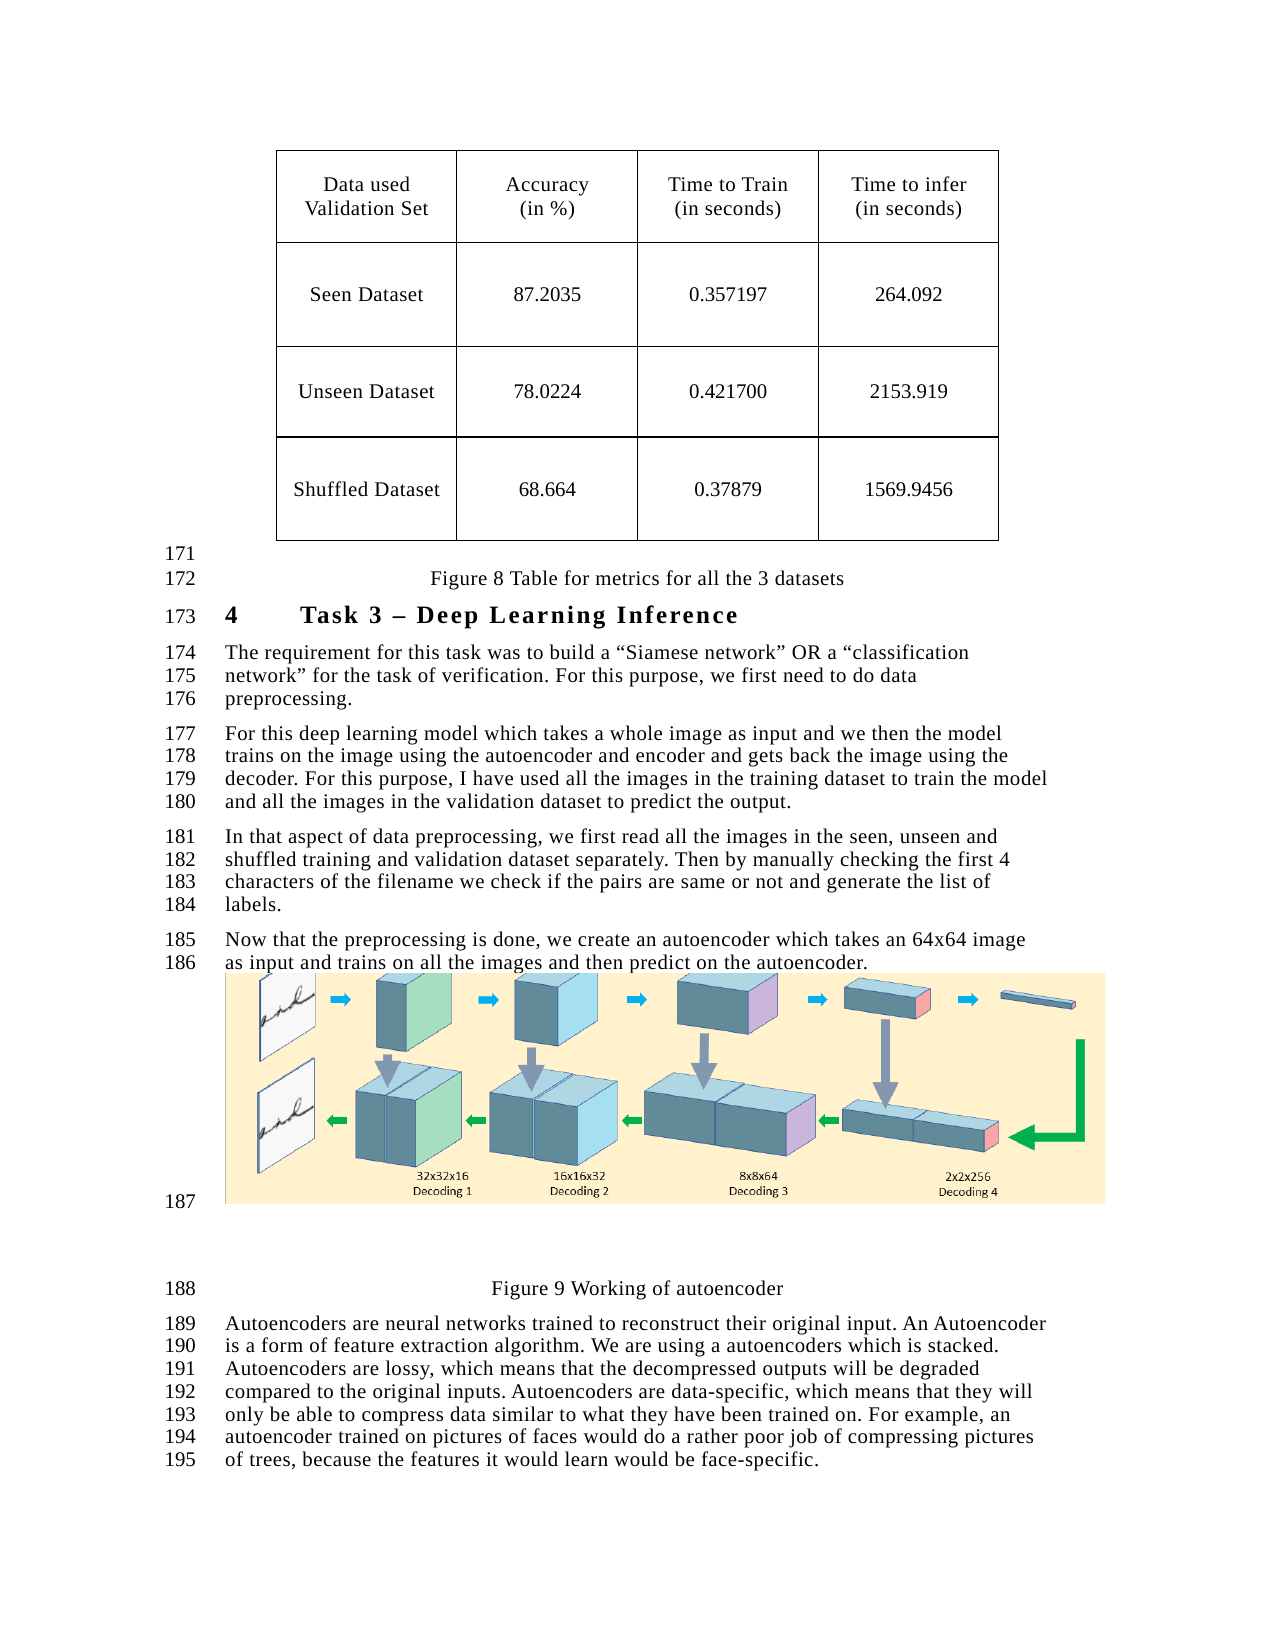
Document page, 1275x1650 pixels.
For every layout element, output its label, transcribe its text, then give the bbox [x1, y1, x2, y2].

text Figure 9 Working of autoencoder [225, 1277, 1050, 1300]
table_cell 1569.9456 [819, 438, 998, 540]
picture [225, 973, 1105, 1209]
table_cell 68.664 [457, 438, 637, 540]
table_cell 0.421700 [638, 347, 818, 436]
table_cell 0.357197 [638, 243, 818, 346]
table_header Data used Validation Set [277, 151, 456, 242]
text 4 Task 3 – Deep Learning Inference [225, 602, 1050, 629]
table_cell 264.092 [819, 243, 998, 346]
text Now that the preprocessing is done, we create an autoencoder which takes an 64x64 image as input and trains on all the images and then predict on the autoencoder. [225, 928, 1050, 973]
table_cell 87.2035 [457, 243, 637, 346]
table_cell 0.37879 [638, 438, 818, 540]
table_cell Seen Dataset [277, 243, 456, 346]
table_header Time to Train (in seconds) [638, 151, 818, 242]
text Figure 8 Table for metrics for all the 3 datasets [225, 565, 1050, 589]
text The requirement for this task was to build a “Siamese network” OR a “classification network” for the task of verification. For this purpose, we first need to do data preprocessing. [225, 641, 1050, 709]
text For this deep learning model which takes a whole image as input and we then the model trains on the image using the autoencoder and encoder and gets back the image using the decoder. For this purpose, I have used all the images in the training dataset to train the model and all the images in the validation dataset to predict the output. [225, 722, 1050, 813]
table_cell Unseen Dataset [277, 347, 456, 436]
table_header Time to infer (in seconds) [819, 151, 998, 242]
table_header Accuracy (in %) [457, 151, 637, 242]
table_cell 78.0224 [457, 347, 637, 436]
text In that aspect of data preprocessing, we first read all the images in the seen, unseen and shuffled training and validation dataset separately. Then by manually checking the first 4 characters of the filename we check if the pairs are same or not and generate the list of labels. [225, 825, 1050, 916]
table_cell 2153.919 [819, 347, 998, 436]
text Autoencoders are neural networks trained to reconstruct their original input. An Autoencoder is a form of feature extraction algorithm. We are using a autoencoders which is stacked. Autoencoders are lossy, which means that the decompressed outputs will be degraded compared to the original inputs. Autoencoders are data-specific, which means that they will only be able to compress data similar to what they have been trained on. For example, an autoencoder trained on pictures of faces would do a rather poor job of compressing pictures of trees, because the features it would learn would be face-specific. [225, 1312, 1050, 1471]
table_cell Shuffled Dataset [277, 438, 456, 540]
